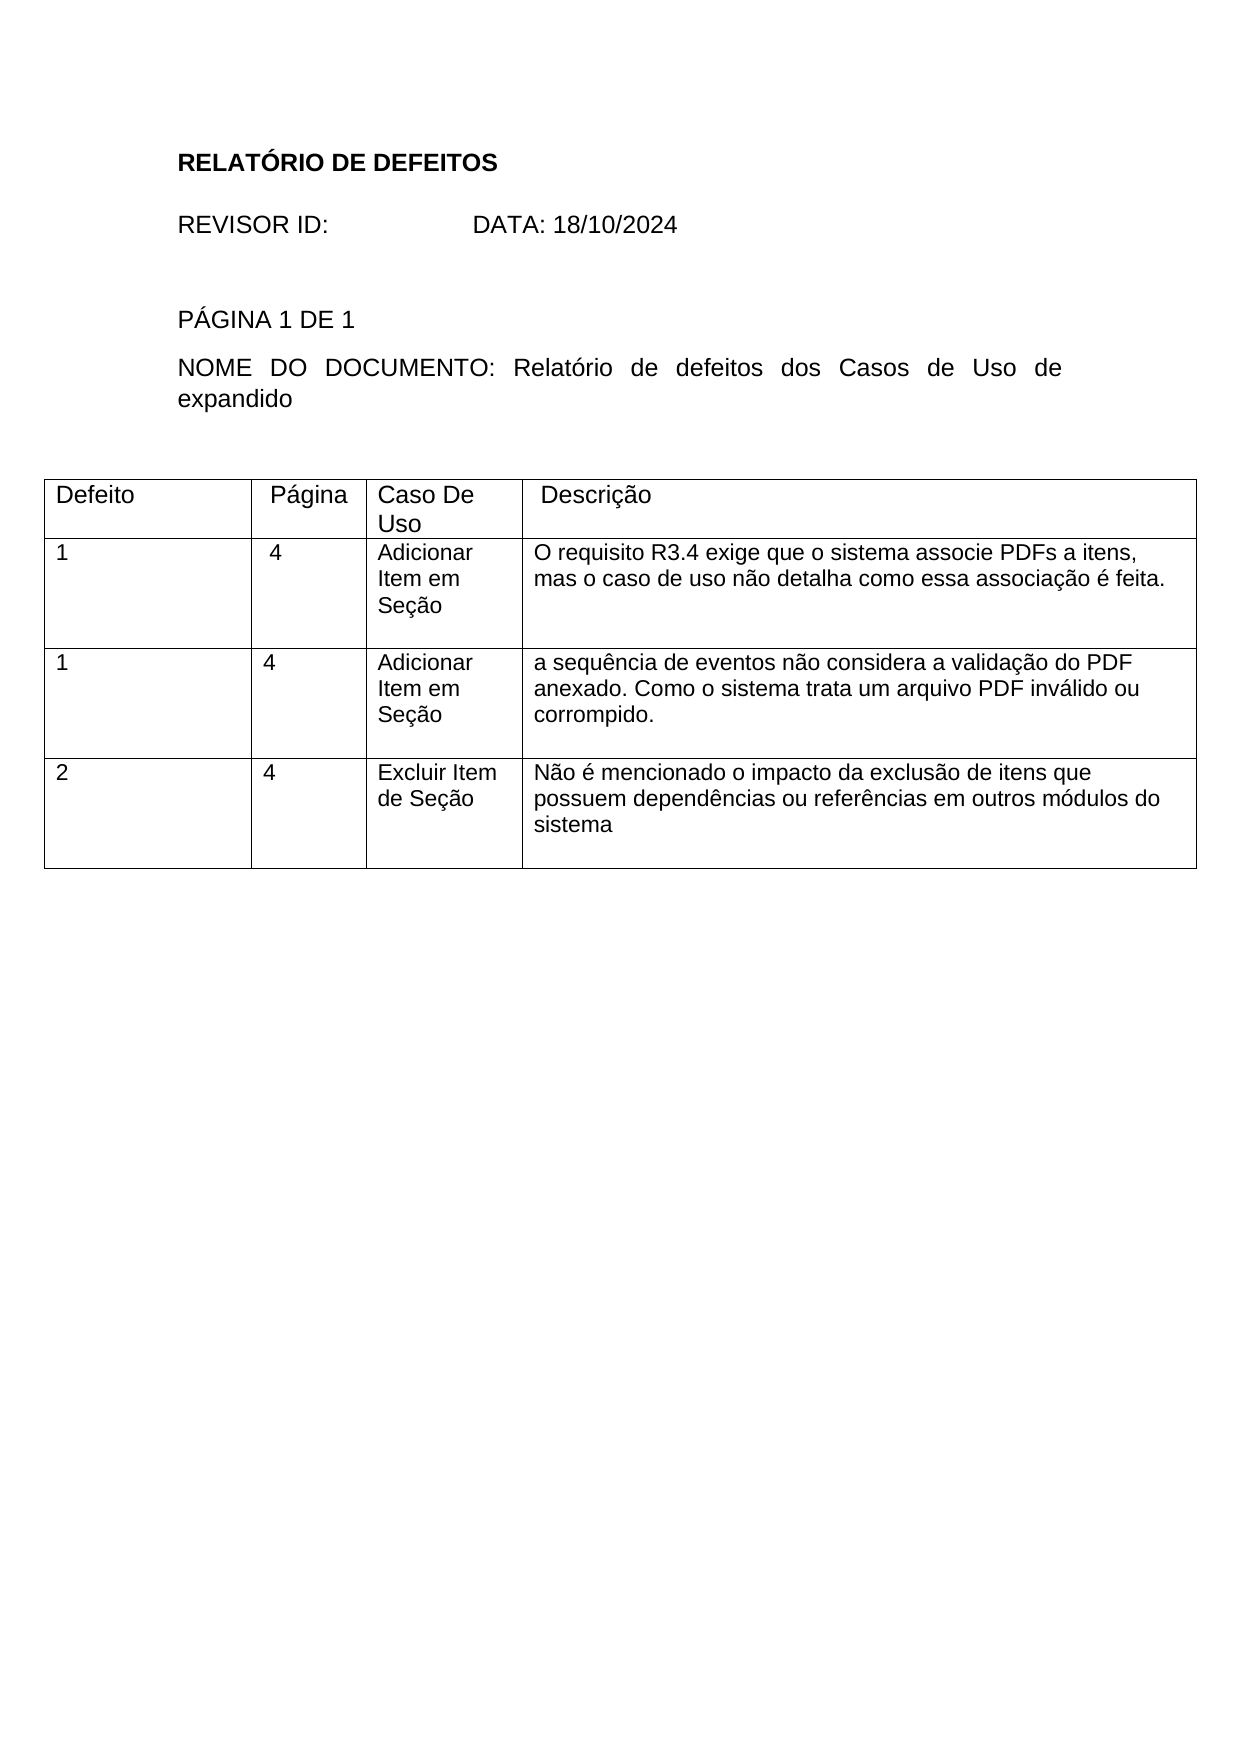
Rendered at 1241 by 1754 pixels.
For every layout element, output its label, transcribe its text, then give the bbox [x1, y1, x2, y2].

text PÁGINA 1 DE 1 [177, 305, 1063, 334]
table_cell 1 [45, 539, 251, 648]
text NOME DO DOCUMENTO: Relatório de defeitos dos Casos de Uso de expandido [177, 353, 1063, 413]
table_header Descrição [523, 480, 1196, 538]
table_cell O requisito R3.4 exige que o sistema associe PDFs a itens, mas o caso de uso não detalha como essa associação é feita. [523, 539, 1196, 648]
table_header Caso De Uso [367, 480, 522, 538]
table_cell Adicionar Item em Seção [367, 649, 522, 758]
text RELATÓRIO DE DEFEITOS REVISOR ID: DATA: 18/10/2024 [177, 148, 1063, 238]
table_cell Excluir Item de Seção [367, 759, 522, 867]
table_cell 4 [252, 539, 366, 648]
table_cell a sequência de eventos não considera a validação do PDF anexado. Como o sistema trata um arquivo PDF inválido ou corrompido. [523, 649, 1196, 758]
table_header Defeito [45, 480, 251, 538]
table_cell Adicionar Item em Seção [367, 539, 522, 648]
table_cell Não é mencionado o impacto da exclusão de itens que possuem dependências ou referências em outros módulos do sistema [523, 759, 1196, 867]
table_cell 2 [45, 759, 251, 867]
table_header Página [252, 480, 366, 538]
table_cell 4 [252, 759, 366, 867]
table_cell 4 [252, 649, 366, 758]
table_cell 1 [45, 649, 251, 758]
